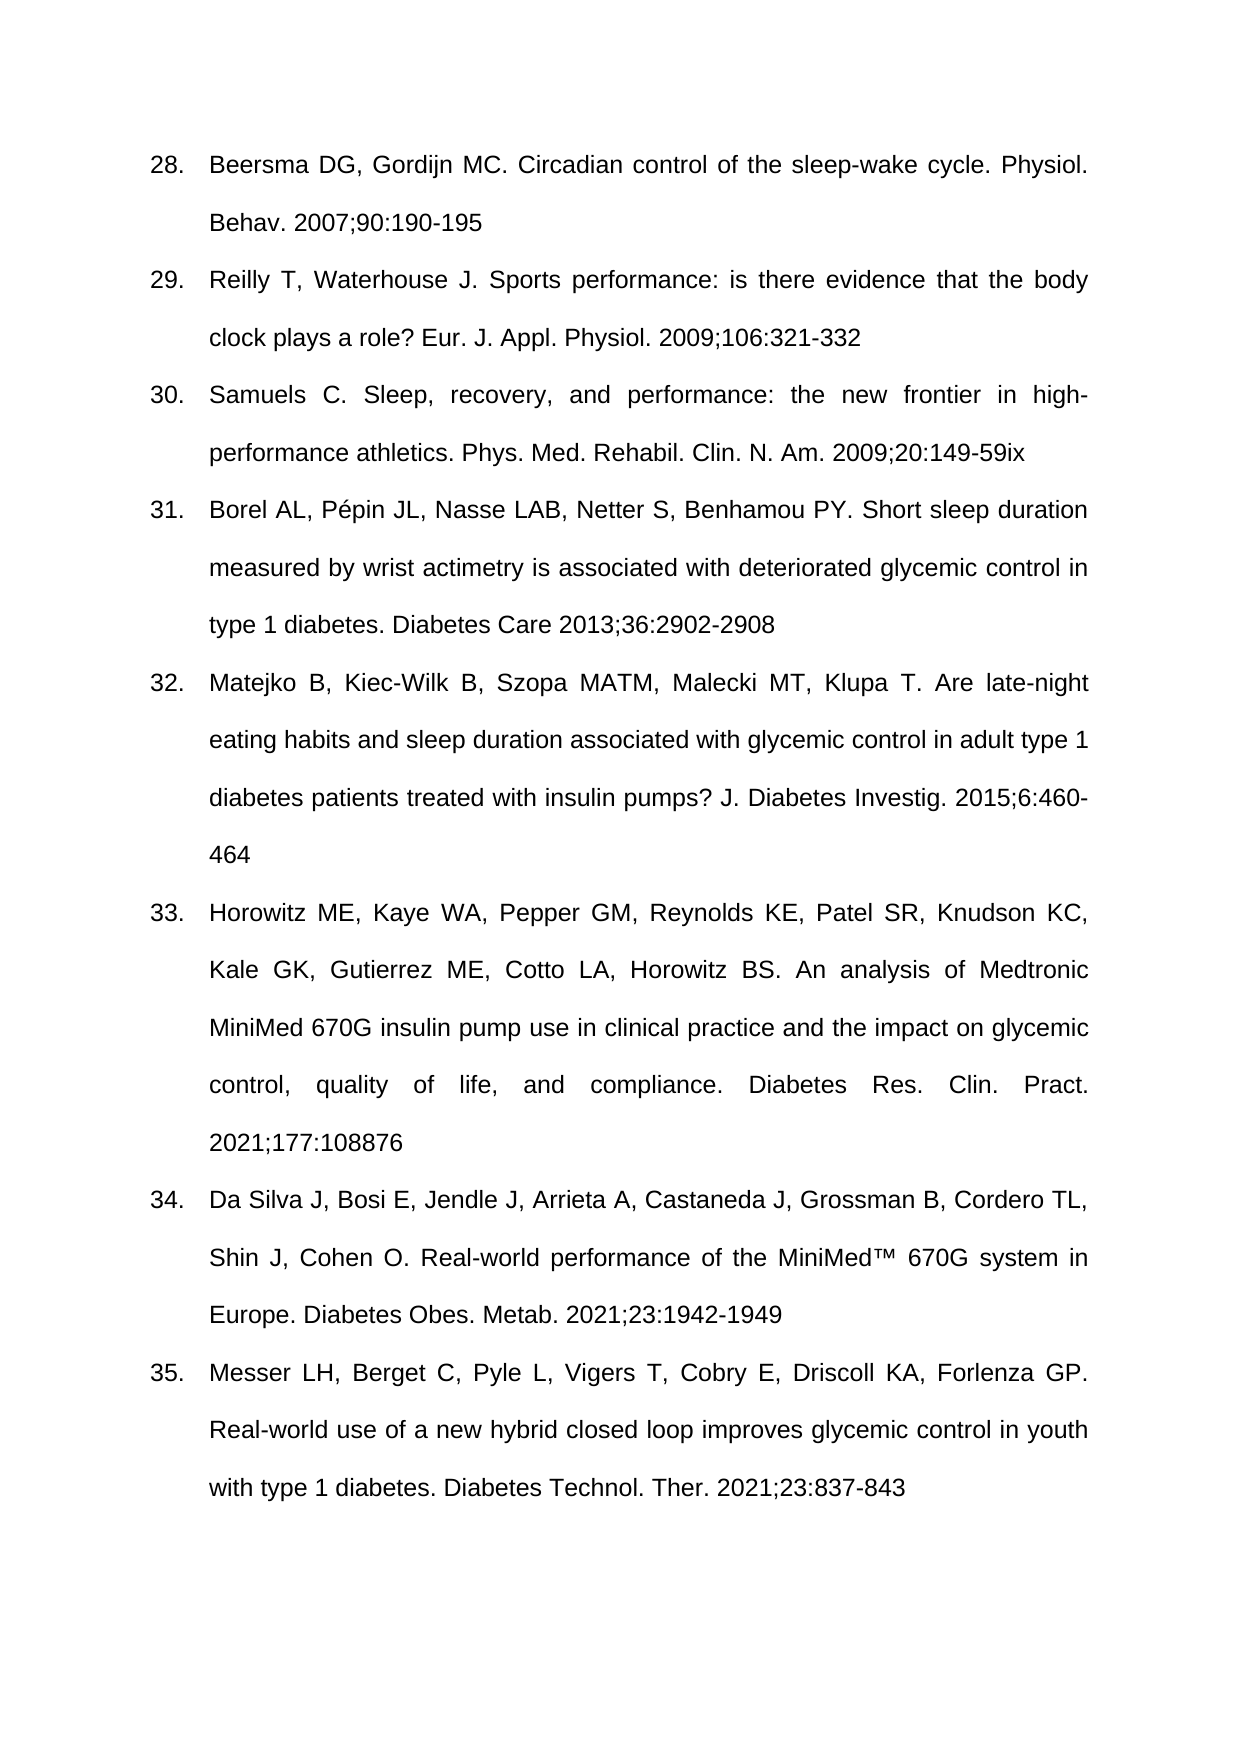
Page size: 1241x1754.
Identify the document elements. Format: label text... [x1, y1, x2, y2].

list Messer LH, Berget C, Pyle L, Vigers T, Cobry E, Driscoll KA, Forlenza GP. Real-world use of a new hybrid closed loop improves glycemic control in youth with type 1 diabetes. Diabetes Technol. Ther. 2021;23:837-843 [150, 1357, 1090, 1501]
list Horowitz ME, Kaye WA, Pepper GM, Reynolds KE, Patel SR, Knudson KC, Kale GK, Gutierrez ME, Cotto LA, Horowitz BS. An analysis of Medtronic MiniMed 670G insulin pump use in clinical practice and the impact on glycemic control, quality of life, and compliance. Diabetes Res. Clin. Pract. 2021;177:108876 [150, 897, 1090, 1156]
list Reilly T, Waterhouse J. Sports performance: is there evidence that the body clock plays a role? Eur. J. Appl. Physiol. 2009;106:321-332 [150, 265, 1090, 351]
list Beersma DG, Gordijn MC. Circadian control of the sleep-wake cycle. Physiol. Behav. 2007;90:190-195 [150, 150, 1090, 236]
list Matejko B, Kiec-Wilk B, Szopa MATM, Malecki MT, Klupa T. Are late-night eating habits and sleep duration associated with glycemic control in adult type 1 diabetes patients treated with insulin pumps? J. Diabetes Investig. 2015;6:460-464 [150, 667, 1090, 869]
list Samuels C. Sleep, recovery, and performance: the new frontier in high-performance athletics. Phys. Med. Rehabil. Clin. N. Am. 2009;20:149-59ix [150, 380, 1090, 466]
list Da Silva J, Bosi E, Jendle J, Arrieta A, Castaneda J, Grossman B, Cordero TL, Shin J, Cohen O. Real-world performance of the MiniMed™ 670G system in Europe. Diabetes Obes. Metab. 2021;23:1942-1949 [150, 1185, 1090, 1329]
list Borel AL, Pépin JL, Nasse LAB, Netter S, Benhamou PY. Short sleep duration measured by wrist actimetry is associated with deteriorated glycemic control in type 1 diabetes. Diabetes Care 2013;36:2902-2908 [150, 495, 1090, 639]
